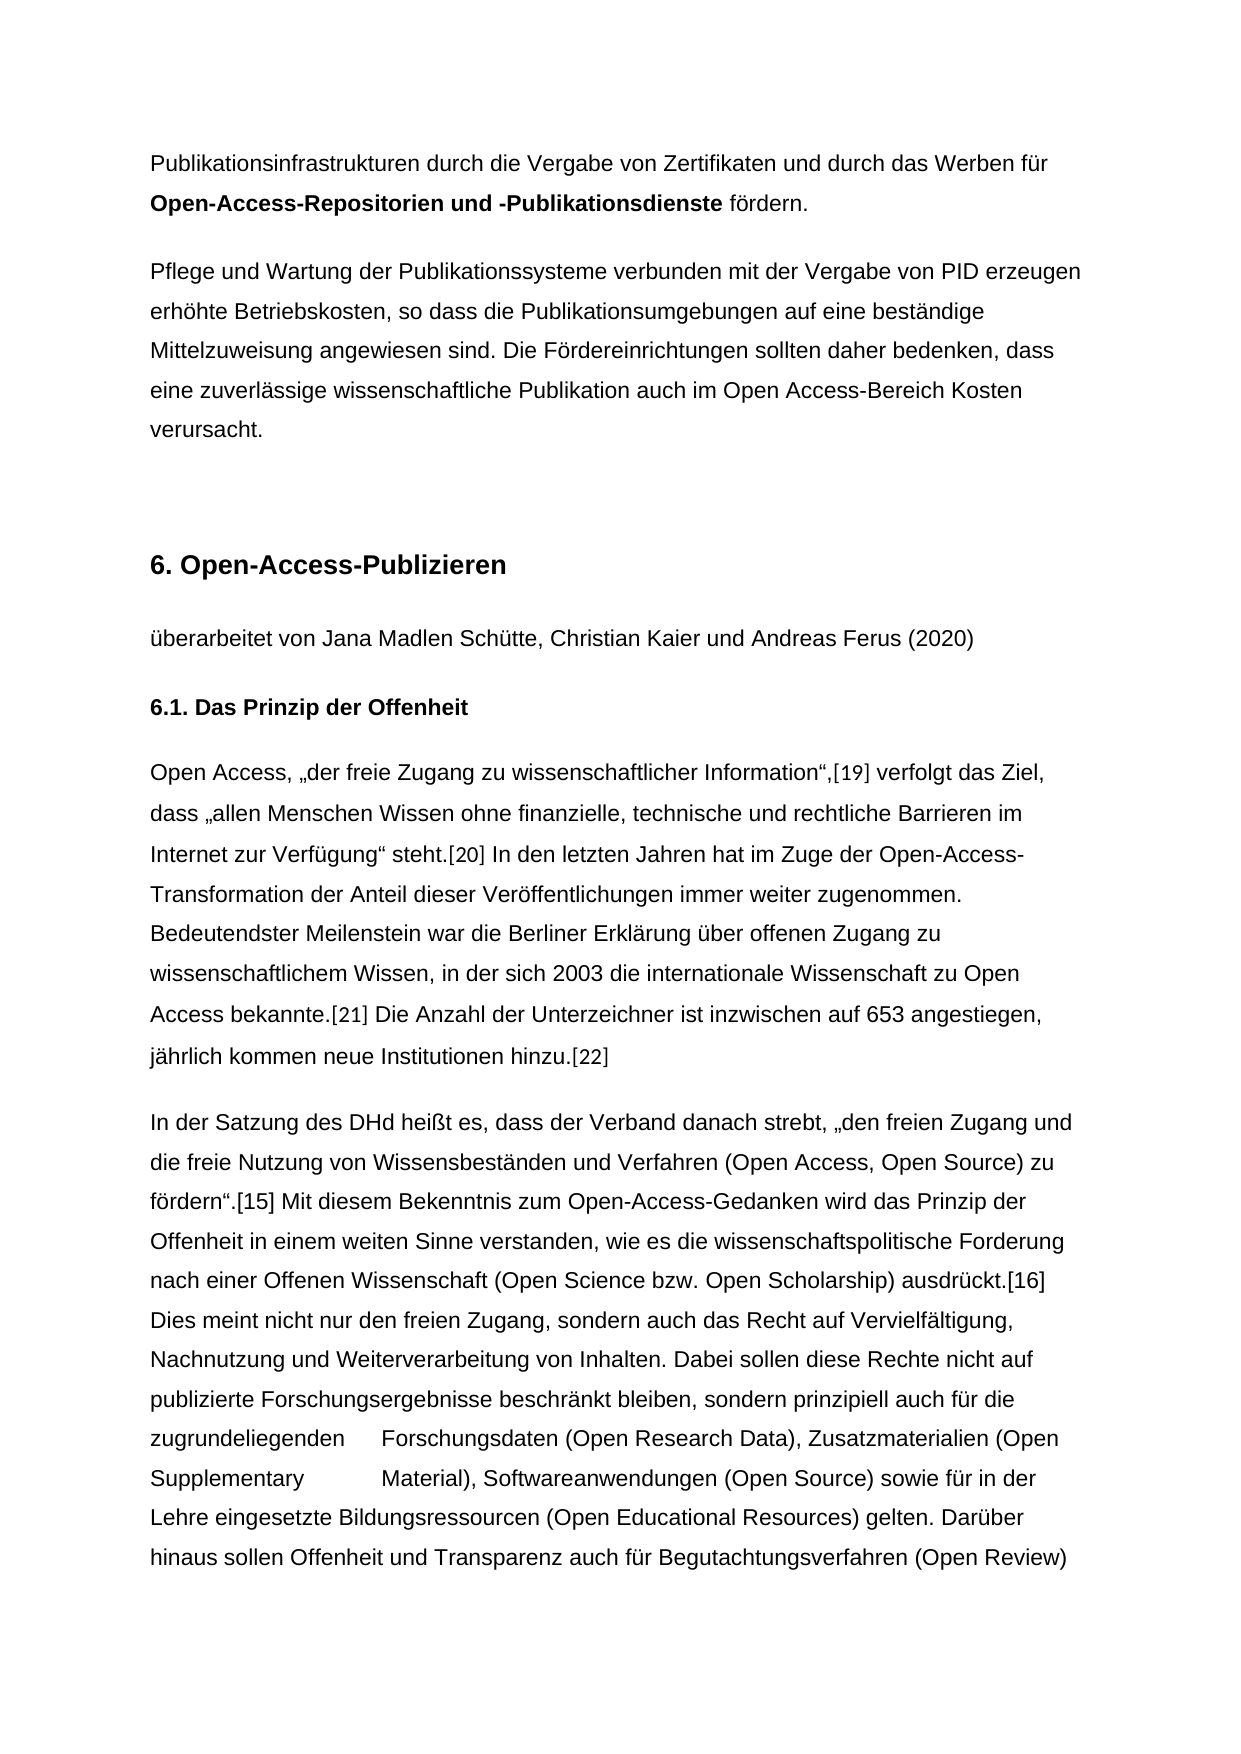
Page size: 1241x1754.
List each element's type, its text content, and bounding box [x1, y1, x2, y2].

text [150, 1109, 1090, 1570]
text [150, 150, 1090, 216]
text Pflege und Wartung der Publikationssysteme verbunden mit der Vergabe von PID erzeugen erhöhte Betriebskosten, so dass die Publikationsumgebungen auf eine beständige Mittelzuweisung angewiesen sind. Die Fördereinrichtungen sollten daher bedenken, dass eine zuverlässige wissenschaftliche Publikation auch im Open Access-Bereich Kosten verursacht. [150, 258, 1090, 442]
text Open Access, „der freie Zugang zu wissenschaftlicher Information“,[19] verfolgt das Ziel, dass „allen Menschen Wissen ohne finanzielle, technische und rechtliche Barrieren im Internet zur Verfügung“ steht.[20] In den letzten Jahren hat im Zuge der Open-Access-Transformation der Anteil dieser Veröffentlichungen immer weiter zugenommen. Bedeutendster Meilenstein war die Berliner Erklärung über offenen Zugang zu wissenschaftlichem Wissen, in der sich 2003 die internationale Wissenschaft zu Open Access bekannte.[21] Die Anzahl der Unterzeichner ist inzwischen auf 653 angestiegen, jährlich kommen neue Institutionen hinzu.[22] [150, 758, 1090, 1070]
text 6.1. Das Prinzip der Offenheit [150, 694, 1090, 720]
text überarbeitet von Jana Madlen Schütte, Christian Kaier und Andreas Ferus (2020) [150, 625, 1090, 652]
text 6. Open-Access-Publizieren [150, 549, 1090, 580]
